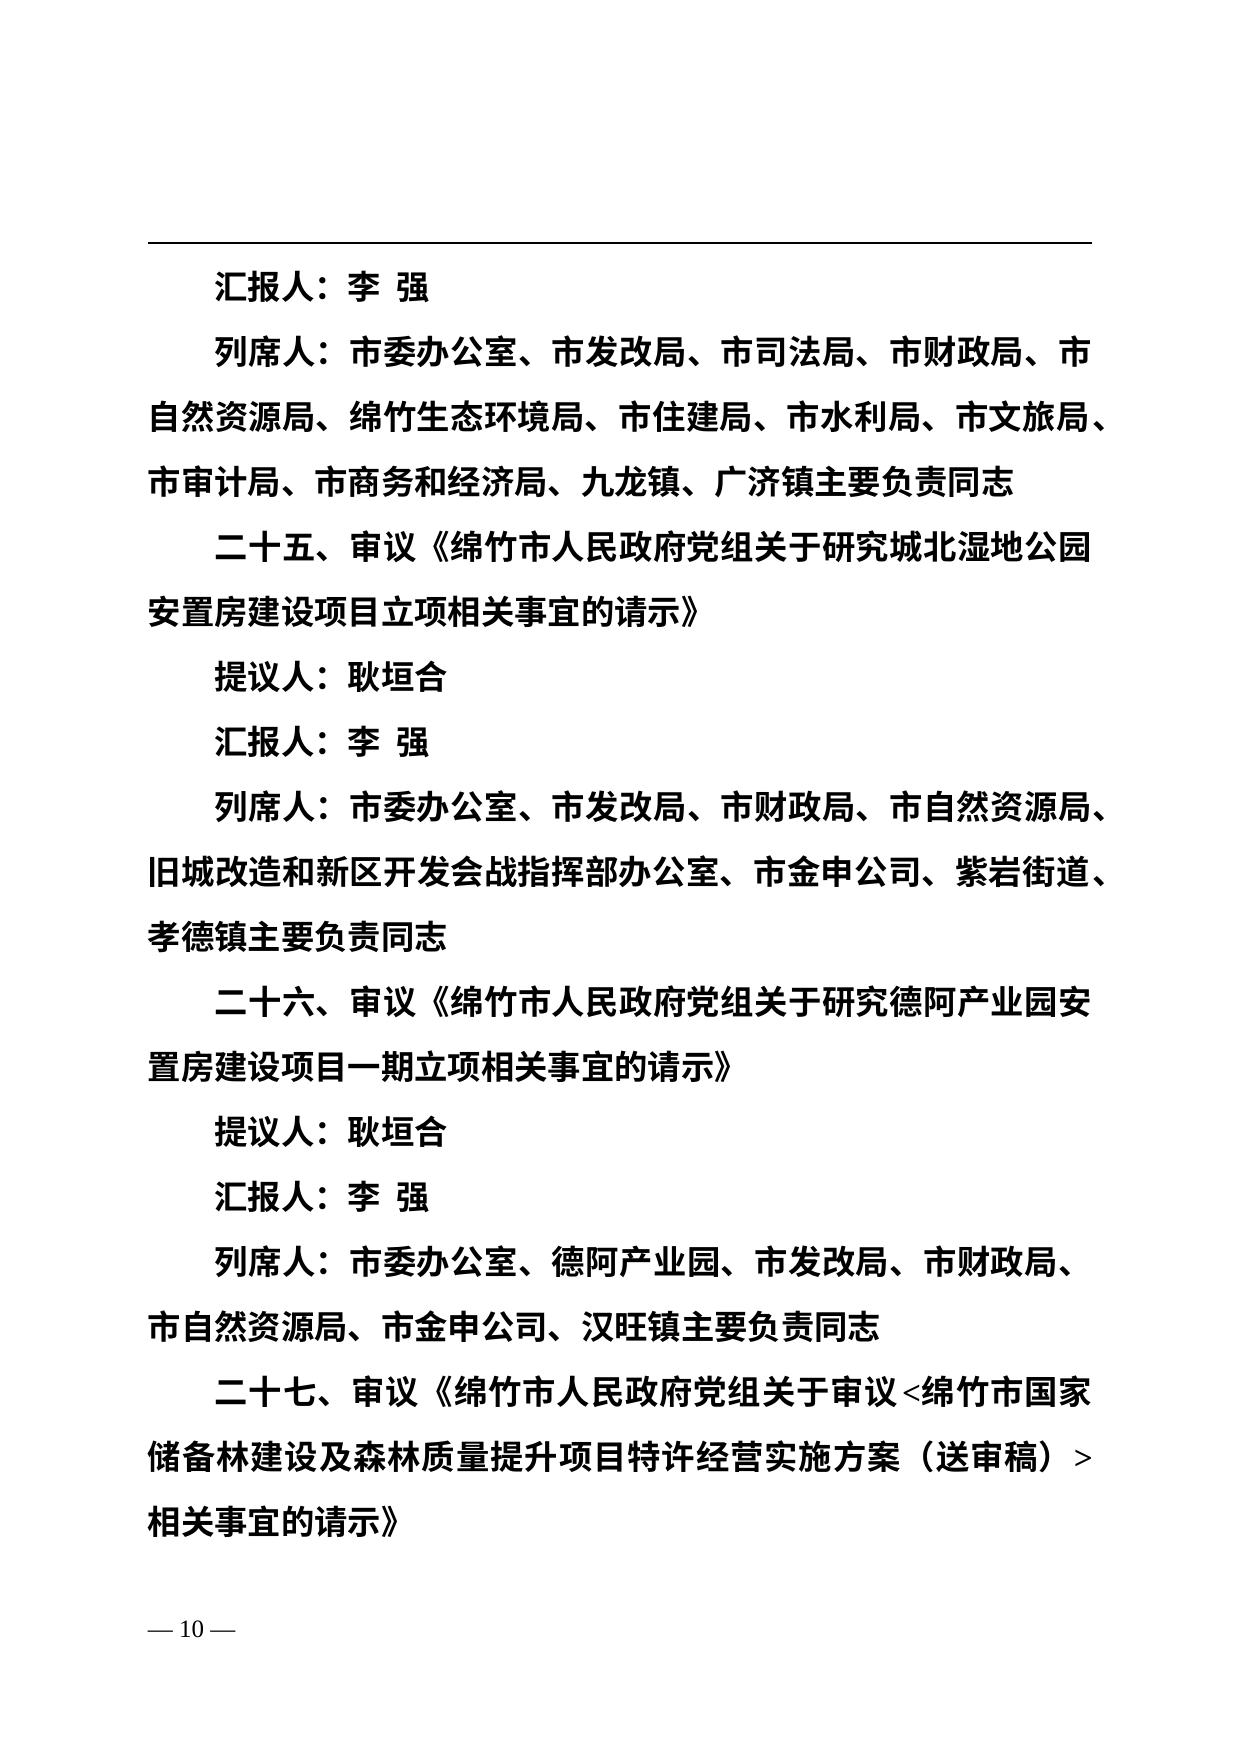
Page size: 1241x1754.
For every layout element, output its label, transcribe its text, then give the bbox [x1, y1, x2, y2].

text 二十五、审议《绵竹市人民政府党组关于研究城北湿地公园安置房建设项目立项相关事宜的请示》 [148, 513, 1092, 643]
text 列席人：市委办公室、市发改局、市司法局、市财政局、市自然资源局、绵竹生态环境局、市住建局、市水利局、市文旅局、市审计局、市商务和经济局、九龙镇、广济镇主要负责同志 [148, 318, 1092, 513]
text 二十七、审议《绵竹市人民政府党组关于审议<绵竹市国家储备林建设及森林质量提升项目特许经营实施方案（送审稿）>相关事宜的请示》 [148, 1358, 1092, 1553]
text 提议人：耿垣合 [148, 1098, 1092, 1163]
text 提议人：耿垣合 [148, 643, 1092, 708]
text 列席人：市委办公室、市发改局、市财政局、市自然资源局、旧城改造和新区开发会战指挥部办公室、市金申公司、紫岩街道、孝德镇主要负责同志 [148, 773, 1092, 968]
text 列席人：市委办公室、德阿产业园、市发改局、市财政局、市自然资源局、市金申公司、汉旺镇主要负责同志 [148, 1228, 1092, 1358]
text 二十六、审议《绵竹市人民政府党组关于研究德阿产业园安置房建设项目一期立项相关事宜的请示》 [148, 968, 1092, 1098]
text 汇报人：李 强 [148, 253, 1092, 318]
text 汇报人：李 强 [148, 1163, 1092, 1228]
text 汇报人：李 强 [148, 708, 1092, 773]
